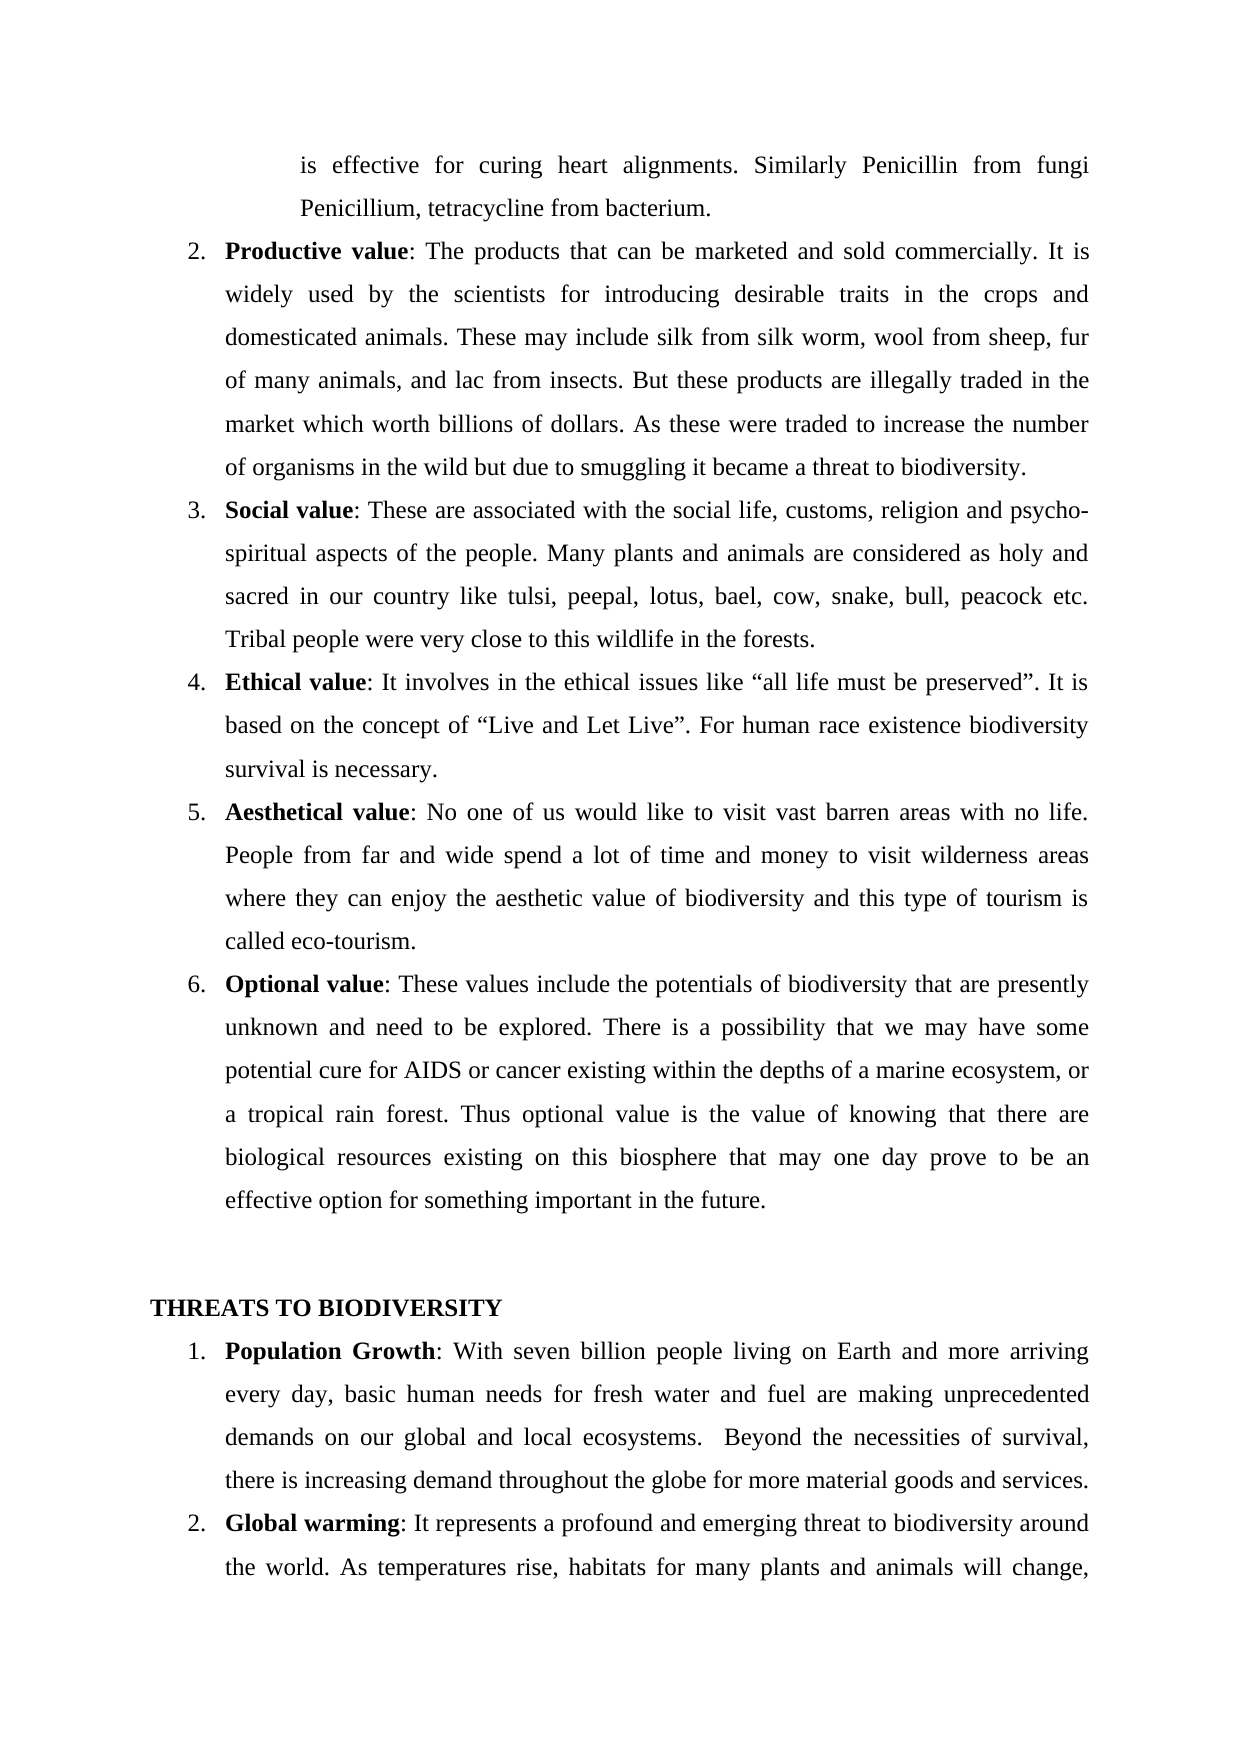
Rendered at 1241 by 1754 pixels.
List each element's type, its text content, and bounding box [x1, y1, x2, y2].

list Social value: These are associated with the social life, customs, religion and psycho-spiritual aspects of the people. Many plants and animals are considered as holy and sacred in our country like tulsi, peepal, lotus, bael, cow, snake, bull, peacock etc. Tribal people were very close to this wildlife in the forests. [187, 495, 1090, 653]
list Optional value: These values include the potentials of biodiversity that are presently unknown and need to be explored. There is a possibility that we may have some potential cure for AIDS or cancer existing within the depths of a marine ecosystem, or a tropical rain forest. Thus optional value is the value of knowing that there are biological resources existing on this biosphere that may one day prove to be an effective option for something important in the future. [187, 969, 1090, 1214]
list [187, 1508, 1090, 1580]
list Aesthetical value: No one of us would like to visit vast barren areas with no life. People from far and wide spend a lot of time and money to visit wilderness areas where they can enjoy the aesthetic value of biodiversity and this type of tourism is called eco-tourism. [187, 797, 1090, 955]
list Population Growth: With seven billion people living on Earth and more arriving every day, basic human needs for fresh water and fuel are making unprecedented demands on our global and local ecosystems. Beyond the necessities of survival, there is increasing demand throughout the globe for more material goods and services. [187, 1336, 1090, 1494]
list Ethical value: It involves in the ethical issues like “all life must be preserved”. It is based on the concept of “Live and Let Live”. For human race existence biodiversity survival is necessary. [187, 667, 1090, 782]
list Productive value: The products that can be marketed and sold commercially. It is widely used by the scientists for introducing desirable traits in the crops and domesticated animals. These may include silk from silk worm, wool from sheep, fur of many animals, and lac from insects. But these products are illegally traded in the market which worth billions of dollars. As these were traded to increase the number of organisms in the wild but due to smuggling it became a threat to biodiversity. [187, 236, 1090, 481]
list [262, 150, 1090, 222]
text THREATS TO BIODIVERSITY [150, 1293, 1090, 1322]
